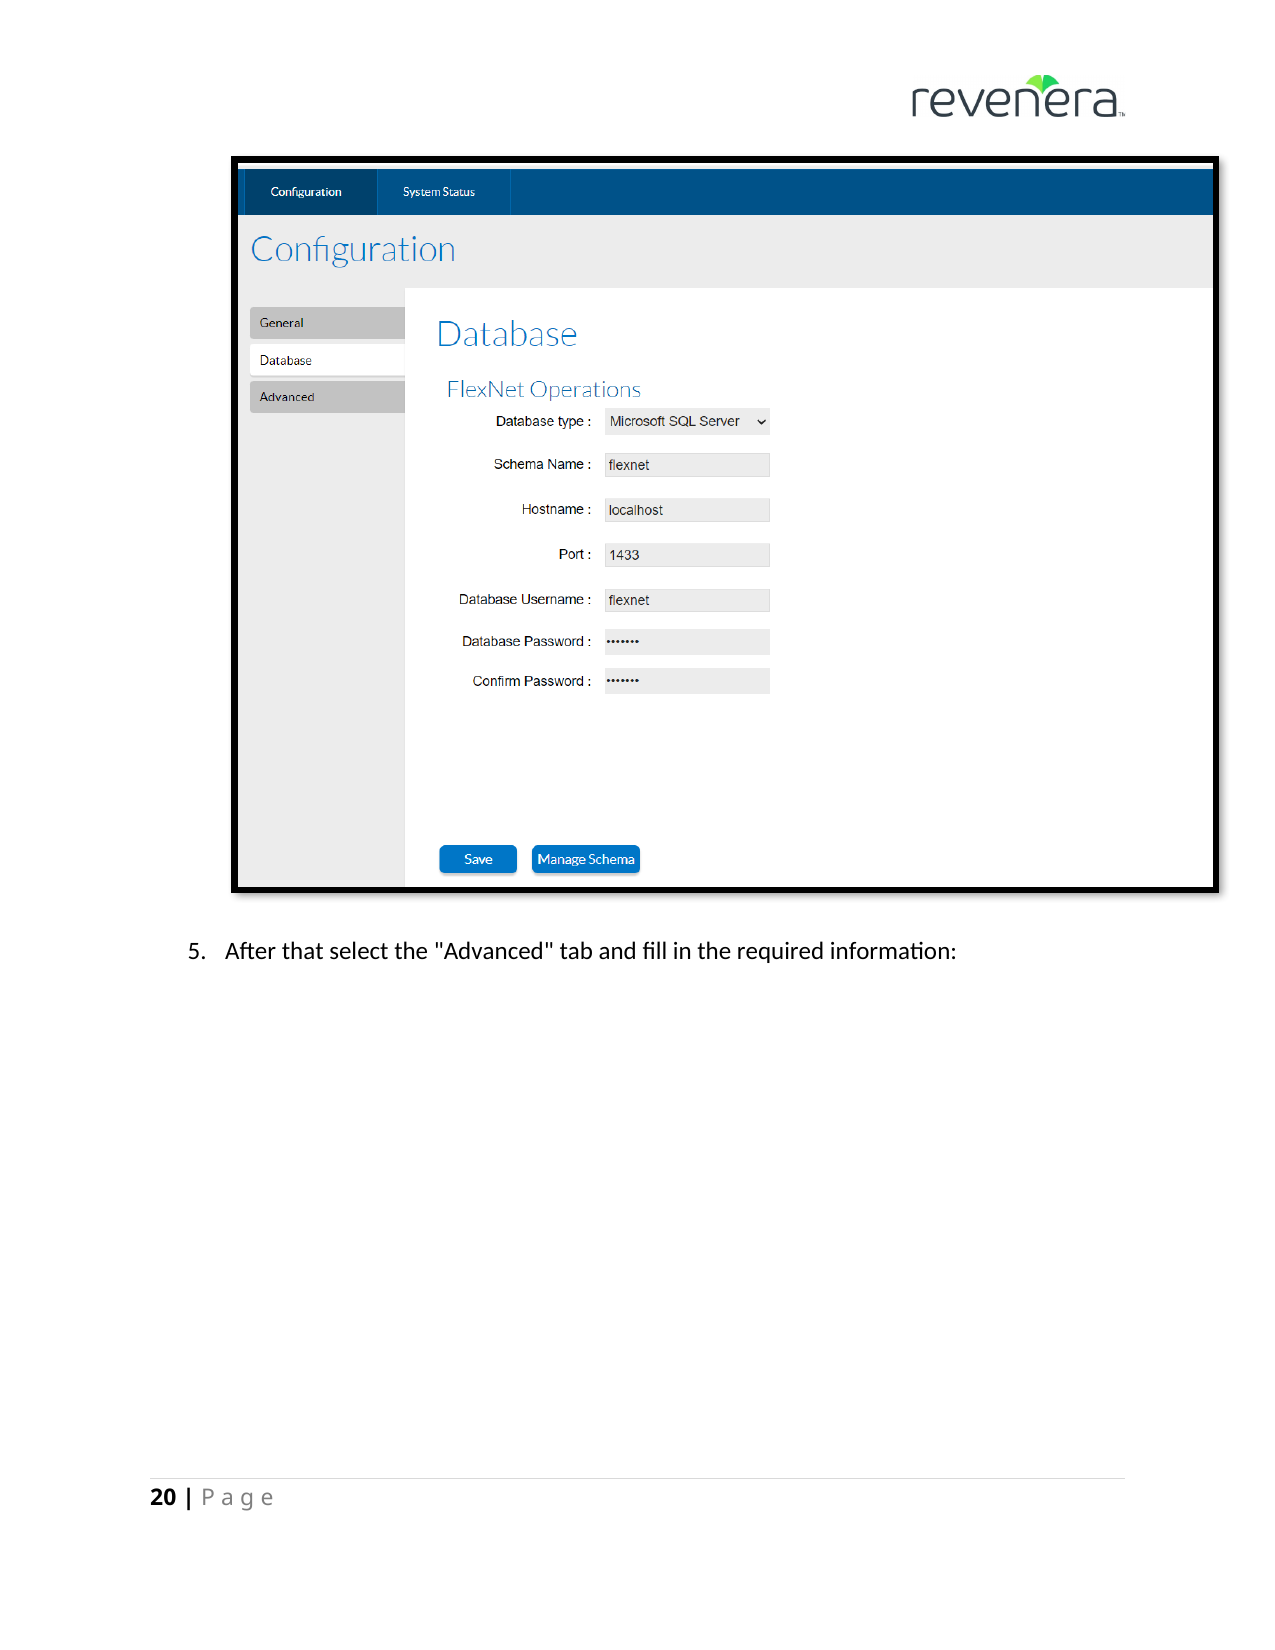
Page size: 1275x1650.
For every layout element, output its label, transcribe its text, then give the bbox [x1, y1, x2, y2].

list After that select the "Advanced" tab and fill in the required information: [187, 935, 1125, 966]
picture [238, 163, 1213, 887]
picture [912, 75, 1125, 117]
